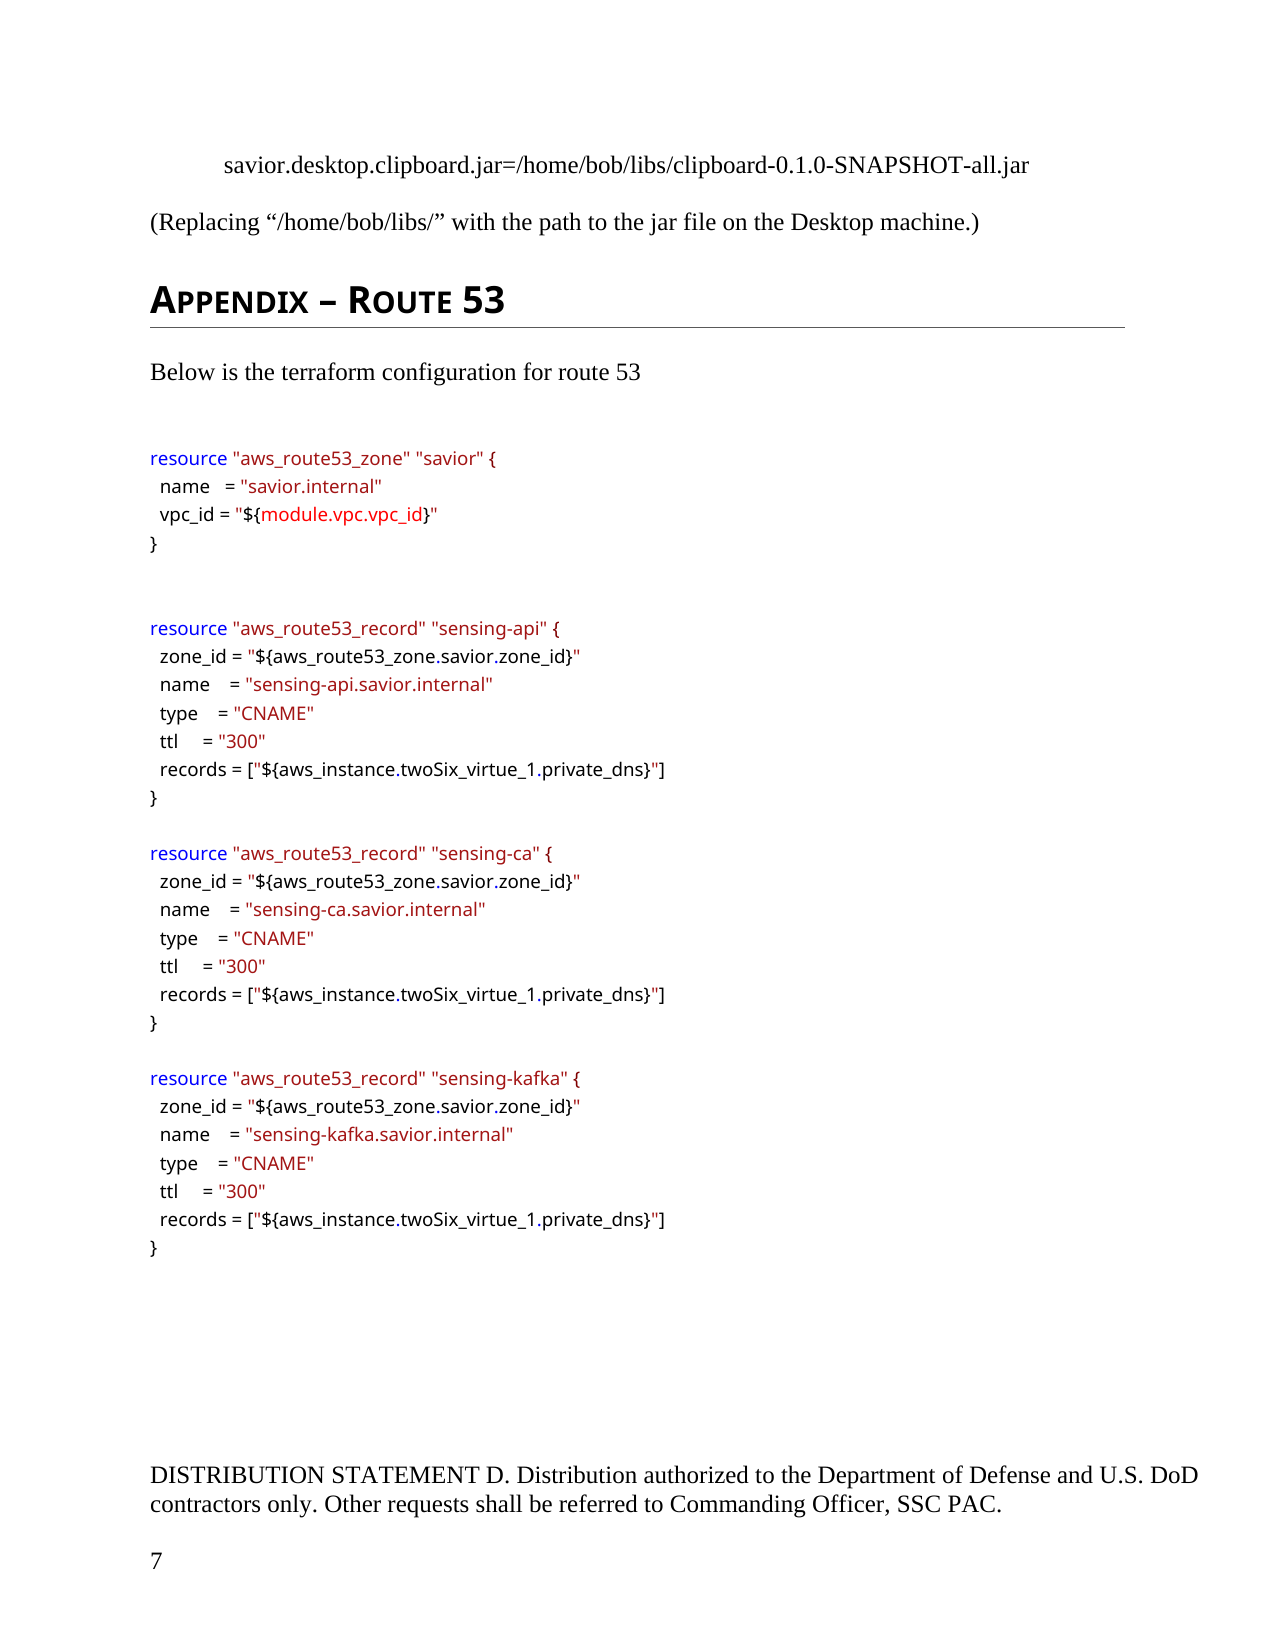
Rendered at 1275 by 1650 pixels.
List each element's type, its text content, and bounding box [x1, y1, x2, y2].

text type = "CNAME" [150, 922, 1125, 950]
text resource "aws_route53_record" "sensing-ca" { [150, 838, 1125, 866]
text vpc_id = "${module.vpc.vpc_id}" [150, 499, 1125, 527]
text name = "savior.internal" [150, 471, 1125, 499]
text zone_id = "${aws_route53_zone.savior.zone_id}" [150, 866, 1125, 894]
text records = ["${aws_instance.twoSix_virtue_1.private_dns}"] [150, 978, 1125, 1007]
text ttl = "300" [150, 1175, 1125, 1203]
text (Replacing “/home/bob/libs/” with the path to the jar file on the Desktop machine.) [150, 207, 1125, 236]
text ttl = "300" [150, 950, 1125, 978]
text name = "sensing-ca.savior.internal" [150, 894, 1125, 922]
text resource "aws_route53_record" "sensing-api" { [150, 613, 1125, 641]
text savior.desktop.clipboard.jar=/home/bob/libs/clipboard-0.1.0-SNAPSHOT-all.jar [150, 150, 1125, 179]
text zone_id = "${aws_route53_zone.savior.zone_id}" [150, 1091, 1125, 1119]
text records = ["${aws_instance.twoSix_virtue_1.private_dns}"] [150, 753, 1125, 782]
text } [150, 782, 1125, 810]
text zone_id = "${aws_route53_zone.savior.zone_id}" [150, 641, 1125, 669]
text name = "sensing-kafka.savior.internal" [150, 1119, 1125, 1147]
text records = ["${aws_instance.twoSix_virtue_1.private_dns}"] [150, 1203, 1125, 1232]
text } [150, 1007, 1125, 1035]
text ttl = "300" [150, 725, 1125, 753]
subtitle Appendix – Route 53 [150, 274, 1125, 327]
text type = "CNAME" [150, 697, 1125, 725]
text resource "aws_route53_record" "sensing-kafka" { [150, 1063, 1125, 1091]
text type = "CNAME" [150, 1147, 1125, 1175]
text } [150, 527, 1125, 555]
text name = "sensing-api.savior.internal" [150, 669, 1125, 697]
text resource "aws_route53_zone" "savior" { [150, 443, 1125, 471]
text } [150, 1232, 1125, 1260]
text Below is the terraform configuration for route 53 [150, 357, 1125, 385]
